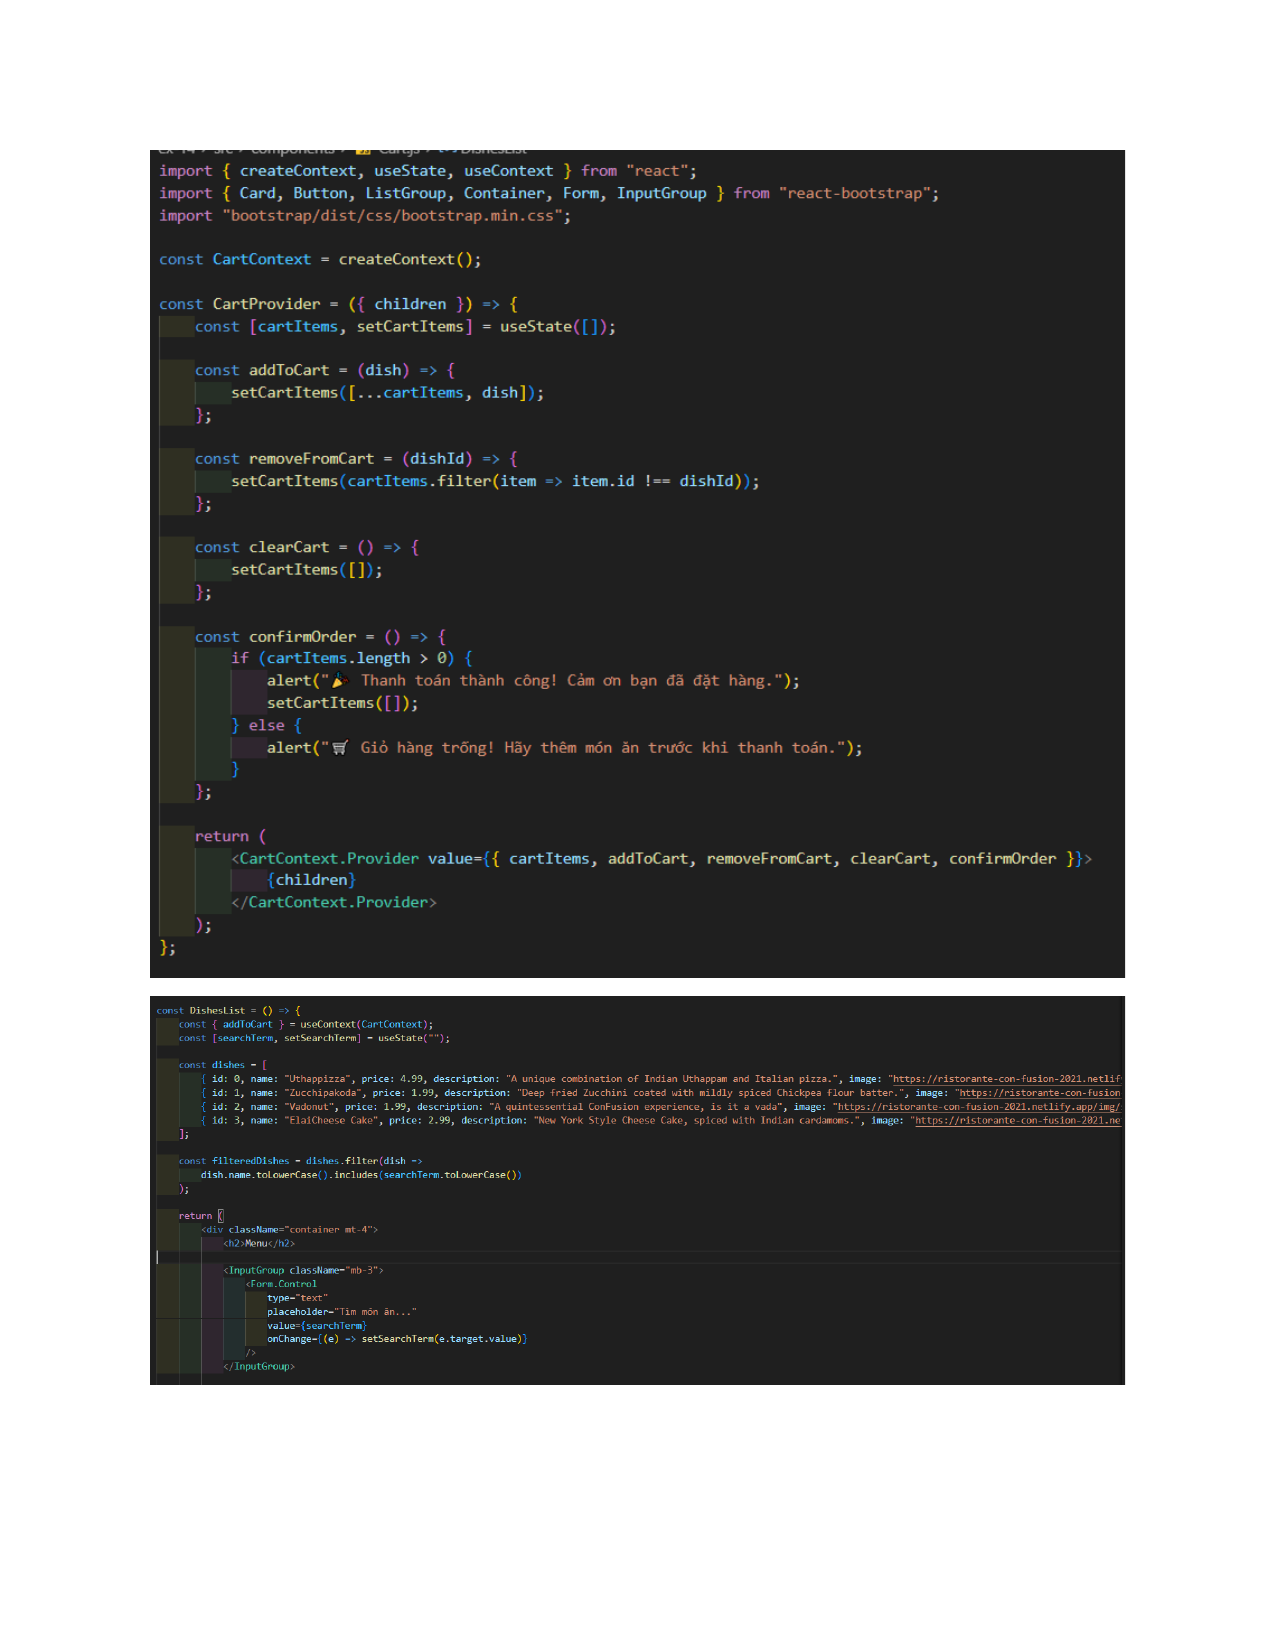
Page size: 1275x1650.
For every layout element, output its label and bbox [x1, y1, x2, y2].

picture [150, 150, 1125, 978]
picture [150, 996, 1125, 1385]
